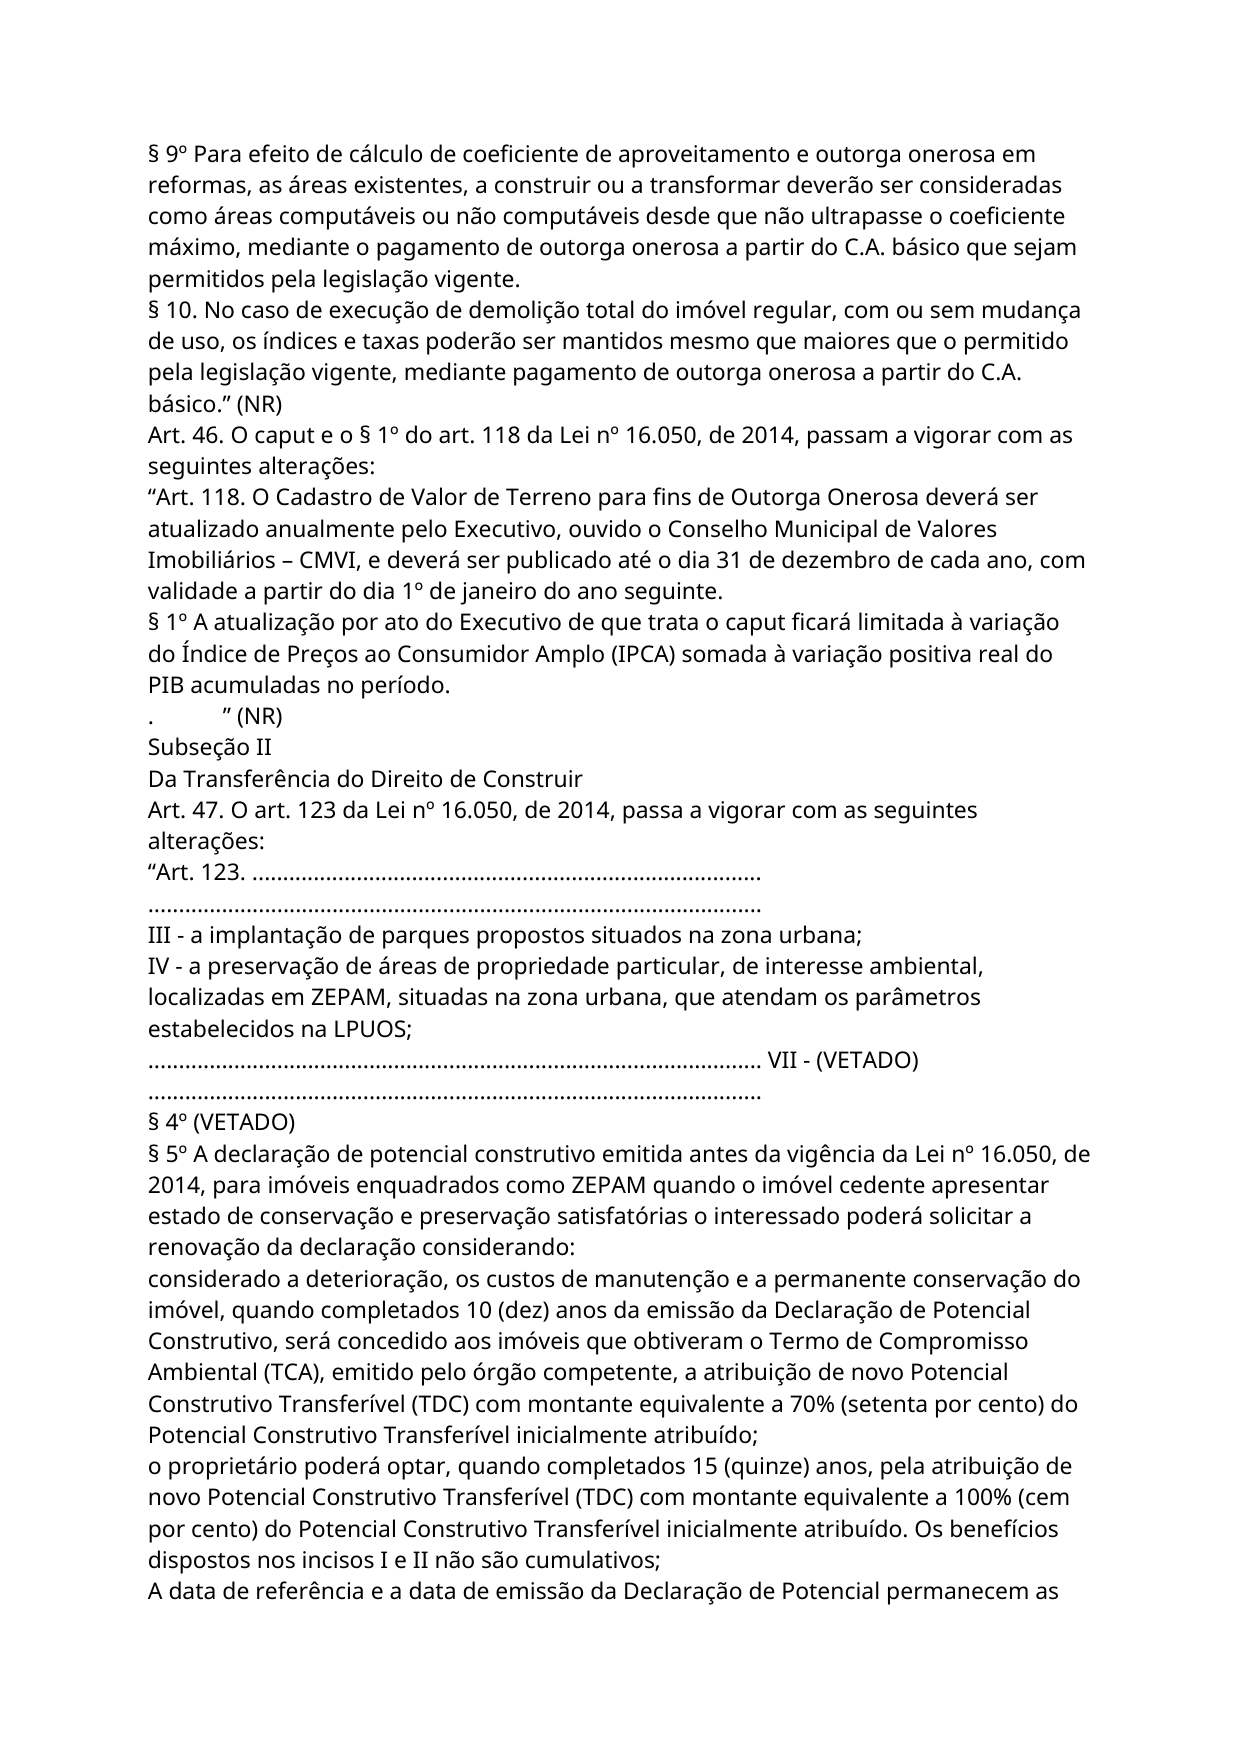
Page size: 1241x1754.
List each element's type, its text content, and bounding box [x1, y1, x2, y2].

text “Art. 118. O Cadastro de Valor de Terreno para fins de Outorga Onerosa deverá ser atualizado anualmente pelo Executivo, ouvido o Conselho Municipal de Valores Imobiliários – CMVI, e deverá ser publicado até o dia 31 de dezembro de cada ano, com validade a partir do dia 1º de janeiro do ano seguinte. [148, 481, 1093, 606]
text IV - a preservação de áreas de propriedade particular, de interesse ambiental, localizadas em ZEPAM, situadas na zona urbana, que atendam os parâmetros estabelecidos na LPUOS; [148, 950, 1093, 1044]
text § 10. No caso de execução de demolição total do imóvel regular, com ou sem mudança de uso, os índices e taxas poderão ser mantidos mesmo que maiores que o permitido pela legislação vigente, mediante pagamento de outorga onerosa a partir do C.A. básico.” (NR) [148, 294, 1093, 419]
text Art. 47. O art. 123 da Lei nº 16.050, de 2014, passa a vigorar com as seguintes alterações: [148, 794, 1093, 856]
text Art. 46. O caput e o § 1º do art. 118 da Lei nº 16.050, de 2014, passam a vigorar com as seguintes alterações: [148, 419, 1093, 481]
text III - a implantação de parques propostos situados na zona urbana; [148, 919, 1093, 950]
text § 9º Para efeito de cálculo de coeficiente de aproveitamento e outorga onerosa em reformas, as áreas existentes, a construir ou a transformar deverão ser consideradas como áreas computáveis ou não computáveis desde que não ultrapasse o coeficiente máximo, mediante o pagamento de outorga onerosa a partir do C.A. básico que sejam permitidos pela legislação vigente. [148, 137, 1093, 294]
text § 4º (VETADO) [148, 1106, 1093, 1137]
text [148, 1575, 1093, 1606]
text § 5º A declaração de potencial construtivo emitida antes da vigência da Lei nº 16.050, de 2014, para imóveis enquadrados como ZEPAM quando o imóvel cedente apresentar estado de conservação e preservação satisfatórias o interessado poderá solicitar a renovação da declaração considerando: [148, 1137, 1093, 1262]
text considerado a deterioração, os custos de manutenção e a permanente conservação do imóvel, quando completados 10 (dez) anos da emissão da Declaração de Potencial Construtivo, será concedido aos imóveis que obtiveram o Termo de Compromisso Ambiental (TCA), emitido pelo órgão competente, a atribuição de novo Potencial Construtivo Transferível (TDC) com montante equivalente a 70% (setenta por cento) do Potencial Construtivo Transferível inicialmente atribuído; [148, 1262, 1093, 1450]
text .................................................................................................... VII - (VETADO) [148, 1044, 1093, 1075]
text .................................................................................................... [148, 887, 1093, 919]
text .................................................................................................... [148, 1075, 1093, 1106]
text o proprietário poderá optar, quando completados 15 (quinze) anos, pela atribuição de novo Potencial Construtivo Transferível (TDC) com montante equivalente a 100% (cem por cento) do Potencial Construtivo Transferível inicialmente atribuído. Os benefícios dispostos nos incisos I e II não são cumulativos; [148, 1450, 1093, 1575]
text § 1º A atualização por ato do Executivo de que trata o caput ficará limitada à variação do Índice de Preços ao Consumidor Amplo (IPCA) somada à variação positiva real do PIB acumuladas no período. [148, 606, 1093, 700]
text Subseção II [148, 731, 1093, 762]
text “Art. 123. ................................................................................... [148, 856, 1093, 887]
text . ” (NR) [148, 700, 1093, 731]
text Da Transferência do Direito de Construir [148, 762, 1093, 794]
